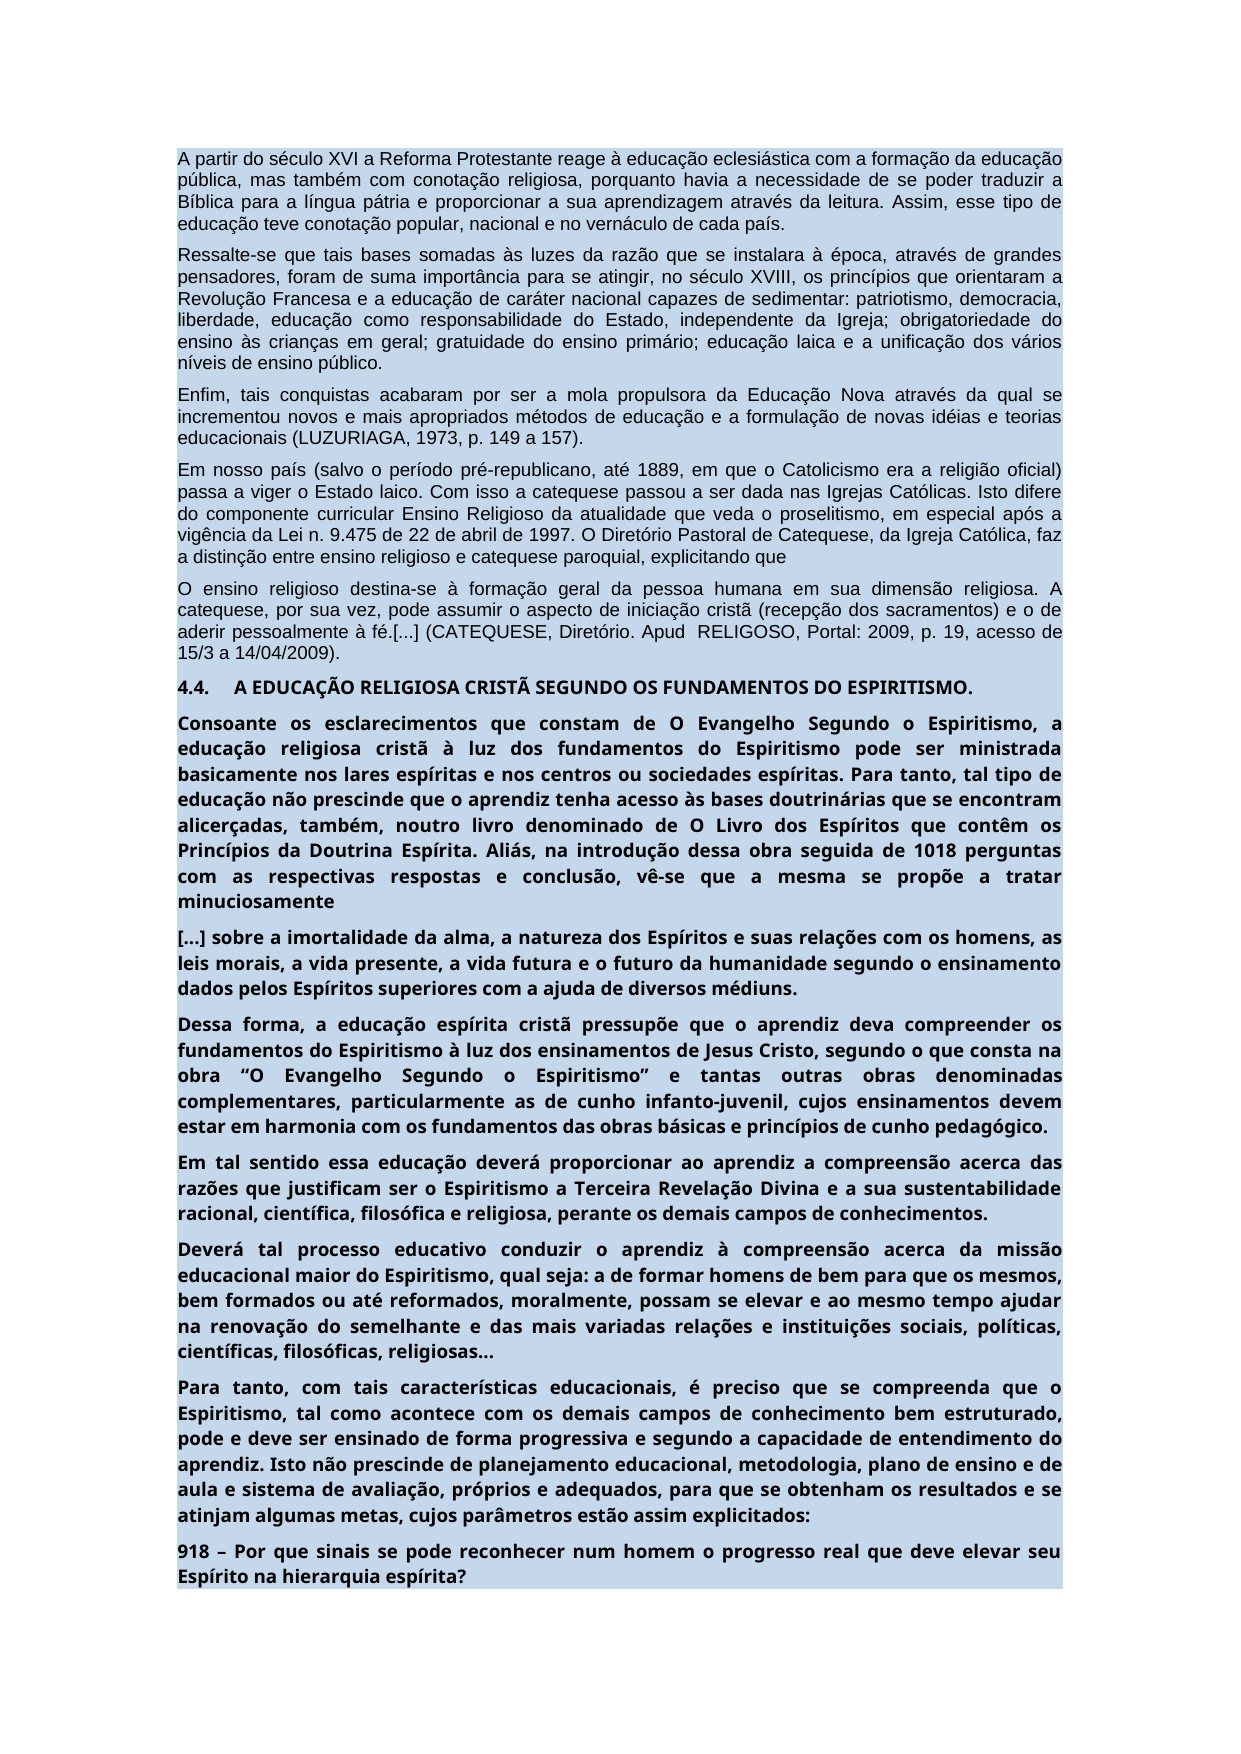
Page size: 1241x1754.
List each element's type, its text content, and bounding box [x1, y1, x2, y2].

text Ressalte-se que tais bases somadas às luzes da razão que se instalara à época, através de grandes pensadores, foram de suma importância para se atingir, no século XVIII, os princípios que orientaram a Revolução Francesa e a educação de caráter nacional capazes de sedimentar: patriotismo, democracia, liberdade, educação como responsabilidade do Estado, independente da Igreja; obrigatoriedade do ensino às crianças em geral; gratuidade do ensino primário; educação laica e a unificação dos vários níveis de ensino público. [177, 244, 1063, 374]
text Deverá tal processo educativo conduzir o aprendiz à compreensão acerca da missão educacional maior do Espiritismo, qual seja: a de formar homens de bem para que os mesmos, bem formados ou até reformados, moralmente, possam se elevar e ao mesmo tempo ajudar na renovação do semelhante e das mais variadas relações e instituições sociais, políticas, científicas, filosóficas, religiosas... [177, 1237, 1063, 1364]
text Dessa forma, a educação espírita cristã pressupõe que o aprendiz deva compreender os fundamentos do Espiritismo à luz dos ensinamentos de Jesus Cristo, segundo o que consta na obra “O Evangelho Segundo o Espiritismo” e tantas outras obras denominadas complementares, particularmente as de cunho infanto-juvenil, cujos ensinamentos devem estar em harmonia com os fundamentos das obras básicas e princípios de cunho pedagógico. [177, 1012, 1063, 1139]
text Consoante os esclarecimentos que constam de O Evangelho Segundo o Espiritismo, a educação religiosa cristã à luz dos fundamentos do Espiritismo pode ser ministrada basicamente nos lares espíritas e nos centros ou sociedades espíritas. Para tanto, tal tipo de educação não prescinde que o aprendiz tenha acesso às bases doutrinárias que se encontram alicerçadas, também, noutro livro denominado de O Livro dos Espíritos que contêm os Princípios da Doutrina Espírita. Aliás, na introdução dessa obra seguida de 1018 perguntas com as respectivas respostas e conclusão, vê-se que a mesma se propõe a tratar minuciosamente [177, 710, 1063, 914]
text A partir do século XVI a Reforma Protestante reage à educação eclesiástica com a formação da educação pública, mas também com conotação religiosa, porquanto havia a necessidade de se poder traduzir a Bíblica para a língua pátria e proporcionar a sua aprendizagem através da leitura. Assim, esse tipo de educação teve conotação popular, nacional e no vernáculo de cada país. [177, 148, 1063, 234]
text 918 – Por que sinais se pode reconhecer num homem o progresso real que deve elevar seu Espírito na hierarquia espírita? [177, 1538, 1063, 1589]
text O ensino religioso destina-se à formação geral da pessoa humana em sua dimensão religiosa. A catequese, por sua vez, pode assumir o aspecto de iniciação cristã (recepção dos sacramentos) e o de aderir pessoalmente à fé.[...] (CATEQUESE, Diretório. Apud RELIGOSO, Portal: 2009, p. 19, acesso de 15/3 a 14/04/2009). [177, 577, 1063, 664]
text [...] sobre a imortalidade da alma, a natureza dos Espíritos e suas relações com os homens, as leis morais, a vida presente, a vida futura e o futuro da humanidade segundo o ensinamento dados pelos Espíritos superiores com a ajuda de diversos médiuns. [177, 924, 1063, 1001]
text 4.4. A EDUCAÇÃO RELIGIOSA CRISTÃ SEGUNDO OS FUNDAMENTOS DO ESPIRITISMO. [177, 674, 1063, 699]
text Enfim, tais conquistas acabaram por ser a mola propulsora da Educação Nova através da qual se incrementou novos e mais apropriados métodos de educação e a formulação de novas idéias e teorias educacionais (LUZURIAGA, 1973, p. 149 a 157). [177, 384, 1063, 449]
text Para tanto, com tais características educacionais, é preciso que se compreenda que o Espiritismo, tal como acontece com os demais campos de conhecimento bem estruturado, pode e deve ser ensinado de forma progressiva e segundo a capacidade de entendimento do aprendiz. Isto não prescinde de planejamento educacional, metodologia, plano de ensino e de aula e sistema de avaliação, próprios e adequados, para que se obtenham os resultados e se atinjam algumas metas, cujos parâmetros estão assim explicitados: [177, 1374, 1063, 1528]
text Em tal sentido essa educação deverá proporcionar ao aprendiz a compreensão acerca das razões que justificam ser o Espiritismo a Terceira Revelação Divina e a sua sustentabilidade racional, científica, filosófica e religiosa, perante os demais campos de conhecimentos. [177, 1149, 1063, 1226]
text Em nosso país (salvo o período pré-republicano, até 1889, em que o Catolicismo era a religião oficial) passa a viger o Estado laico. Com isso a catequese passou a ser dada nas Igrejas Católicas. Isto difere do componente curricular Ensino Religioso da atualidade que veda o proselitismo, em especial após a vigência da Lei n. 9.475 de 22 de abril de 1997. O Diretório Pastoral de Catequese, da Igreja Católica, faz a distinção entre ensino religioso e catequese paroquial, explicitando que [177, 459, 1063, 567]
